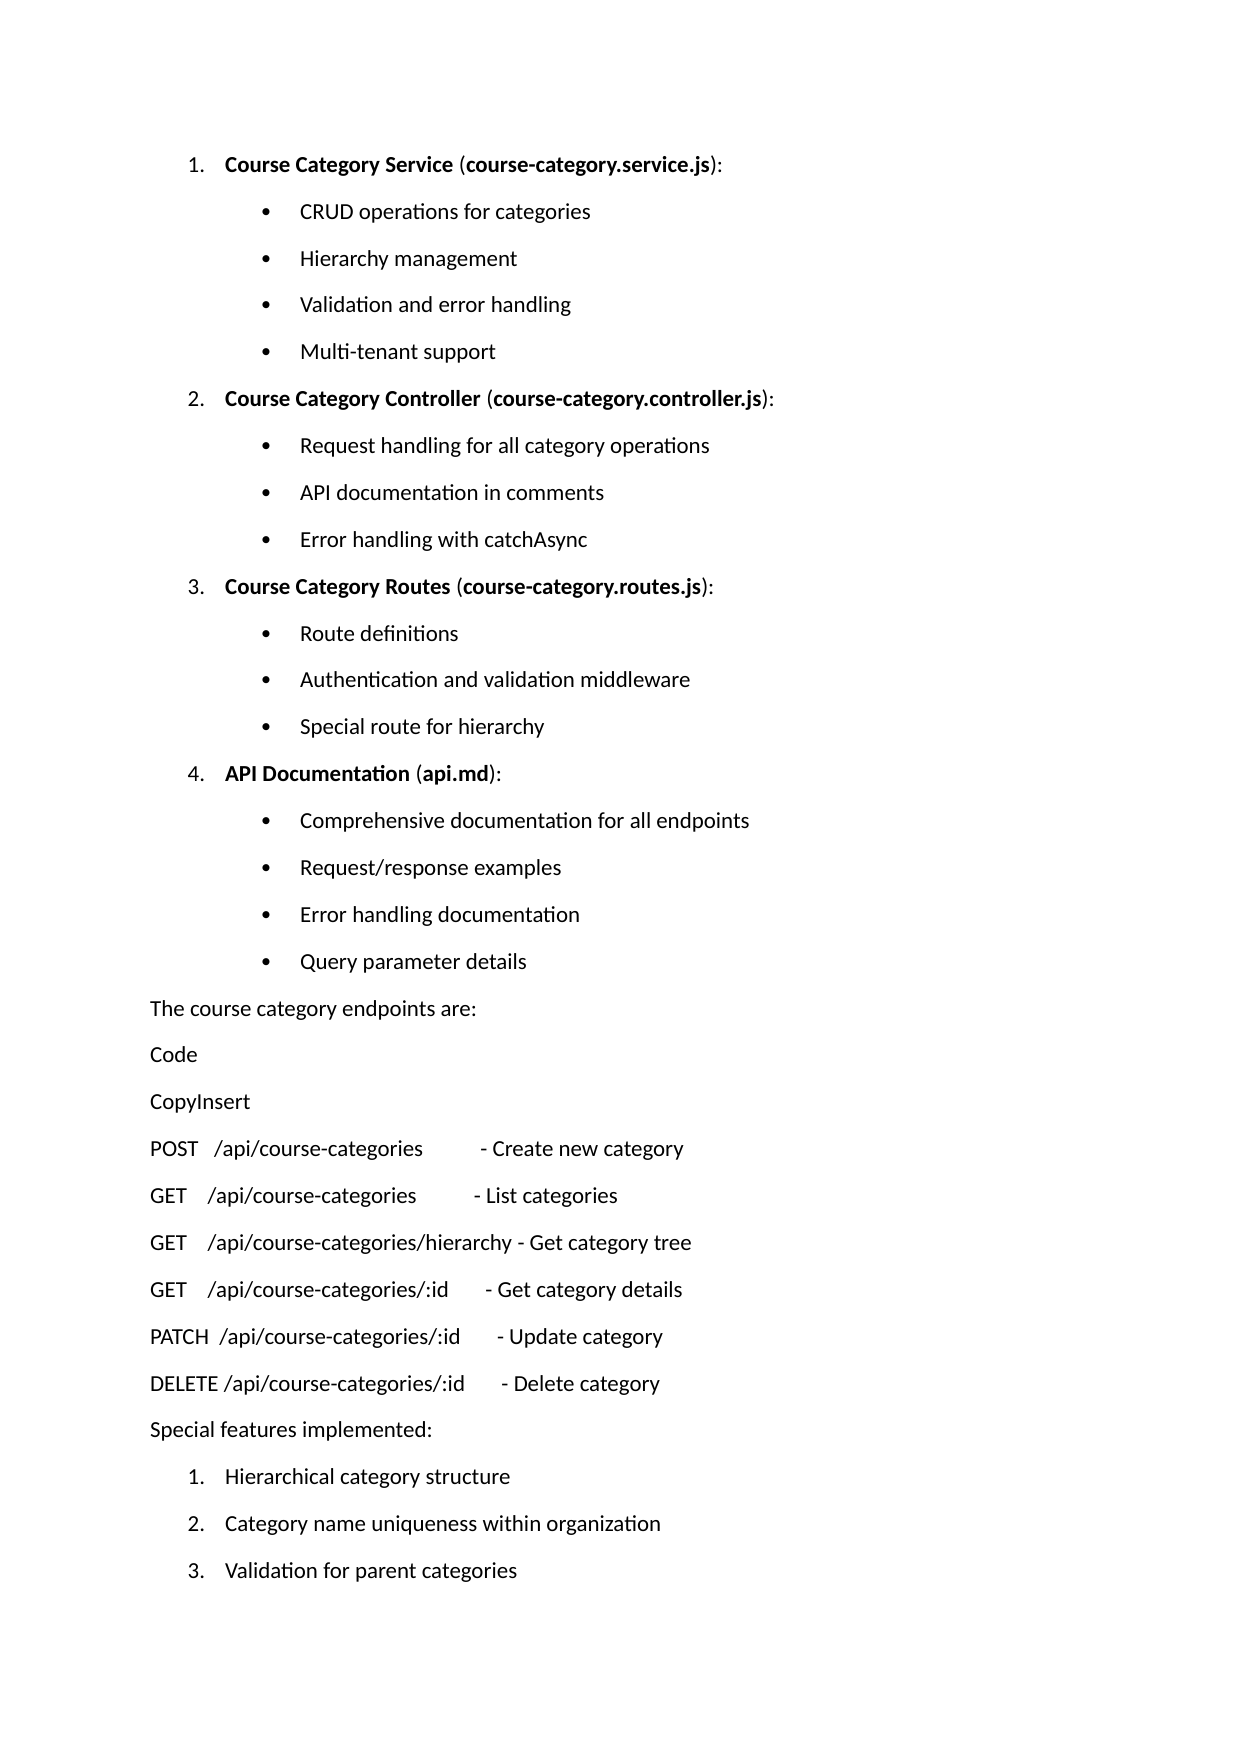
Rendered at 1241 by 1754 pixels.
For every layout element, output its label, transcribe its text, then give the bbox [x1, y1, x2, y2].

list Hierarchy management [262, 244, 1090, 272]
list Query parameter details [262, 947, 1090, 975]
list CRUD operations for categories [262, 197, 1090, 225]
list Authentication and validation middleware [262, 666, 1090, 694]
text GET /api/course-categories/hierarchy - Get category tree [150, 1228, 1090, 1256]
list Request/response examples [262, 853, 1090, 881]
text PATCH /api/course-categories/:id - Update category [150, 1322, 1090, 1350]
text DELETE /api/course-categories/:id - Delete category [150, 1369, 1090, 1397]
text Code [150, 1041, 1090, 1069]
list Validation for parent categories [187, 1556, 1090, 1584]
text POST /api/course-categories - Create new category [150, 1134, 1090, 1162]
list API documentation in comments [262, 478, 1090, 506]
list Error handling with catchAsync [262, 525, 1090, 553]
list Category name uniqueness within organization [187, 1509, 1090, 1537]
list Course Category Controller (course-category.controller.js): [187, 384, 1090, 412]
list Validation and error handling [262, 291, 1090, 319]
text GET /api/course-categories - List categories [150, 1181, 1090, 1209]
text Special features implemented: [150, 1416, 1090, 1444]
list Comprehensive documentation for all endpoints [262, 806, 1090, 834]
list Route definitions [262, 619, 1090, 647]
text The course category endpoints are: [150, 994, 1090, 1022]
list Hierarchical category structure [187, 1462, 1090, 1491]
text CopyInsert [150, 1087, 1090, 1116]
list Special route for hierarchy [262, 712, 1090, 741]
list Course Category Routes (course-category.routes.js): [187, 572, 1090, 600]
list API Documentation (api.md): [187, 759, 1090, 787]
list Request handling for all category operations [262, 431, 1090, 459]
list Error handling documentation [262, 900, 1090, 928]
text GET /api/course-categories/:id - Get category details [150, 1275, 1090, 1303]
list Course Category Service (course-category.service.js): [187, 150, 1090, 178]
list Multi-tenant support [262, 337, 1090, 366]
